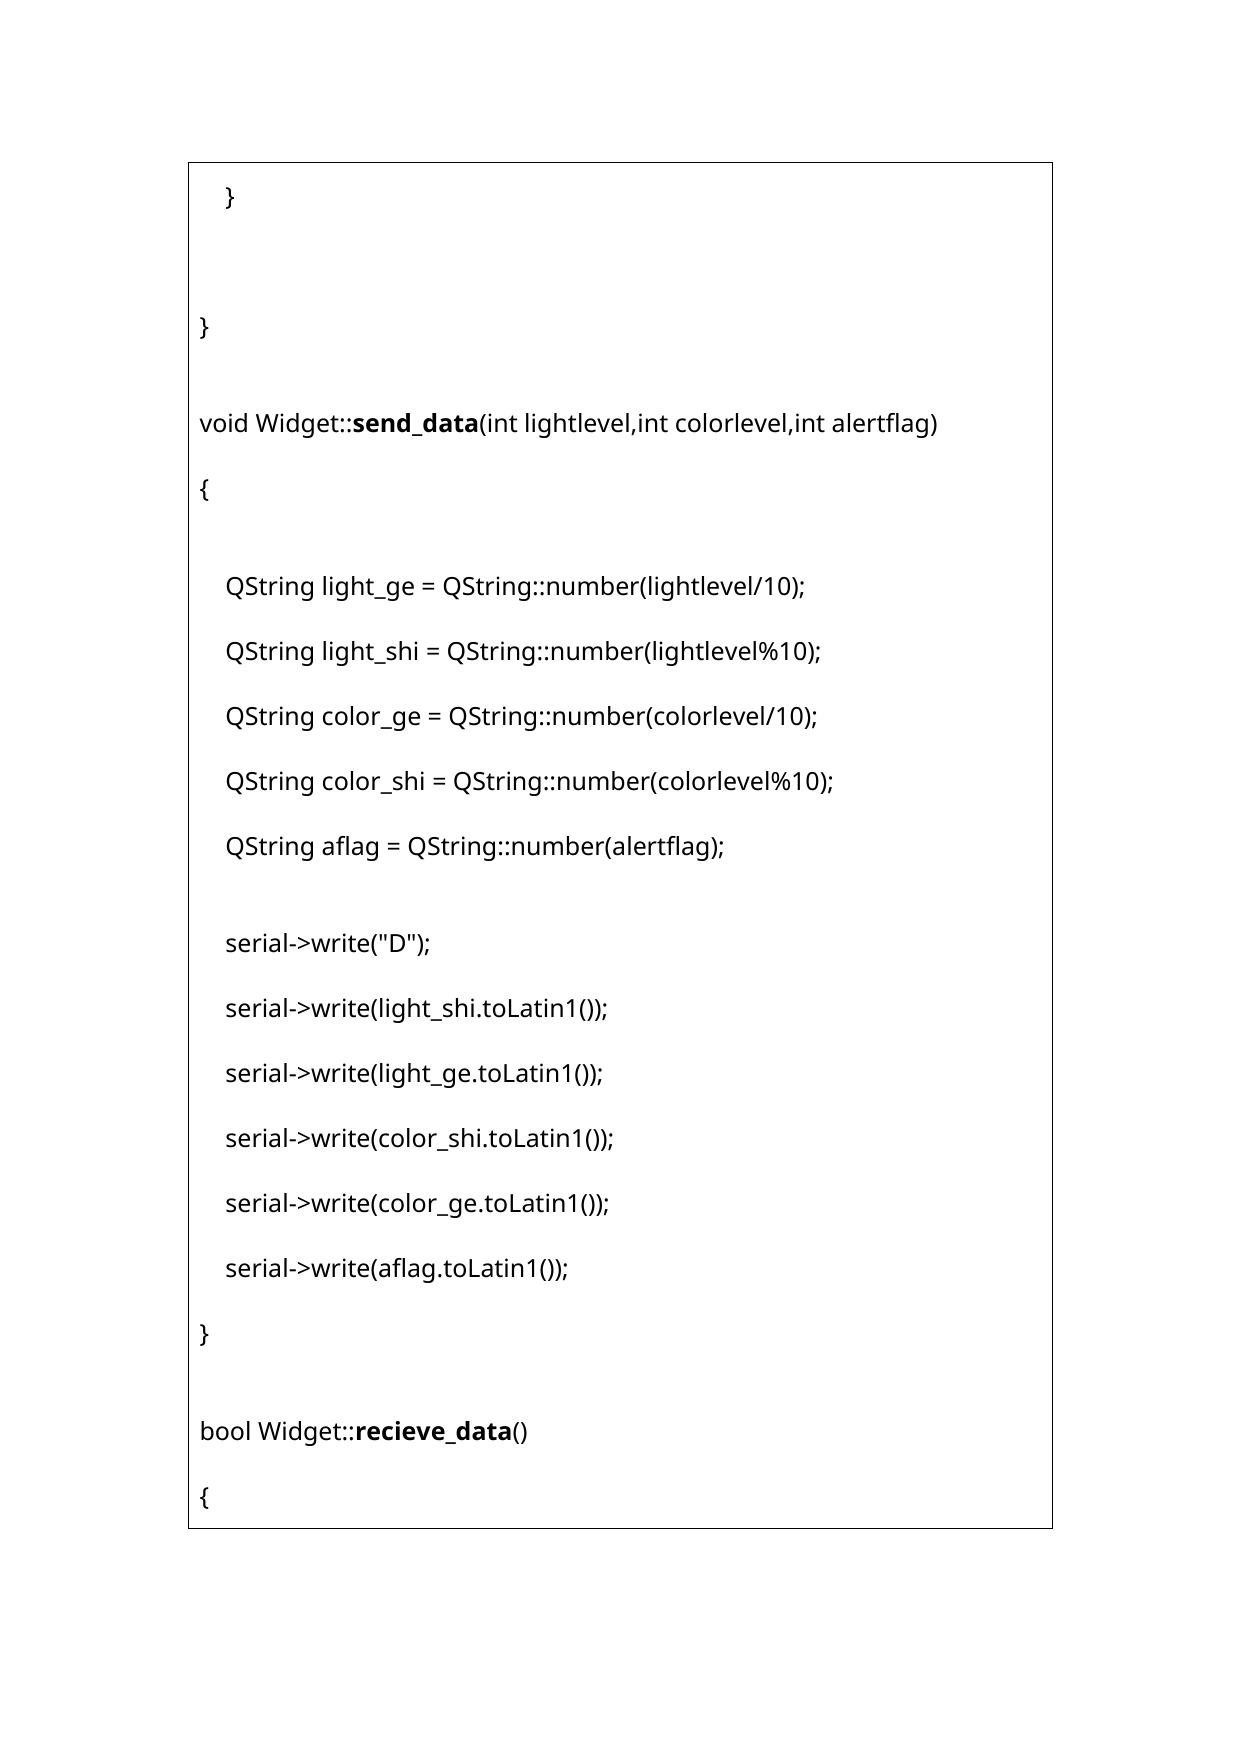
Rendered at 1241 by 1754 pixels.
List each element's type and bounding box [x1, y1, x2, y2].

table_cell [189, 163, 1052, 1528]
